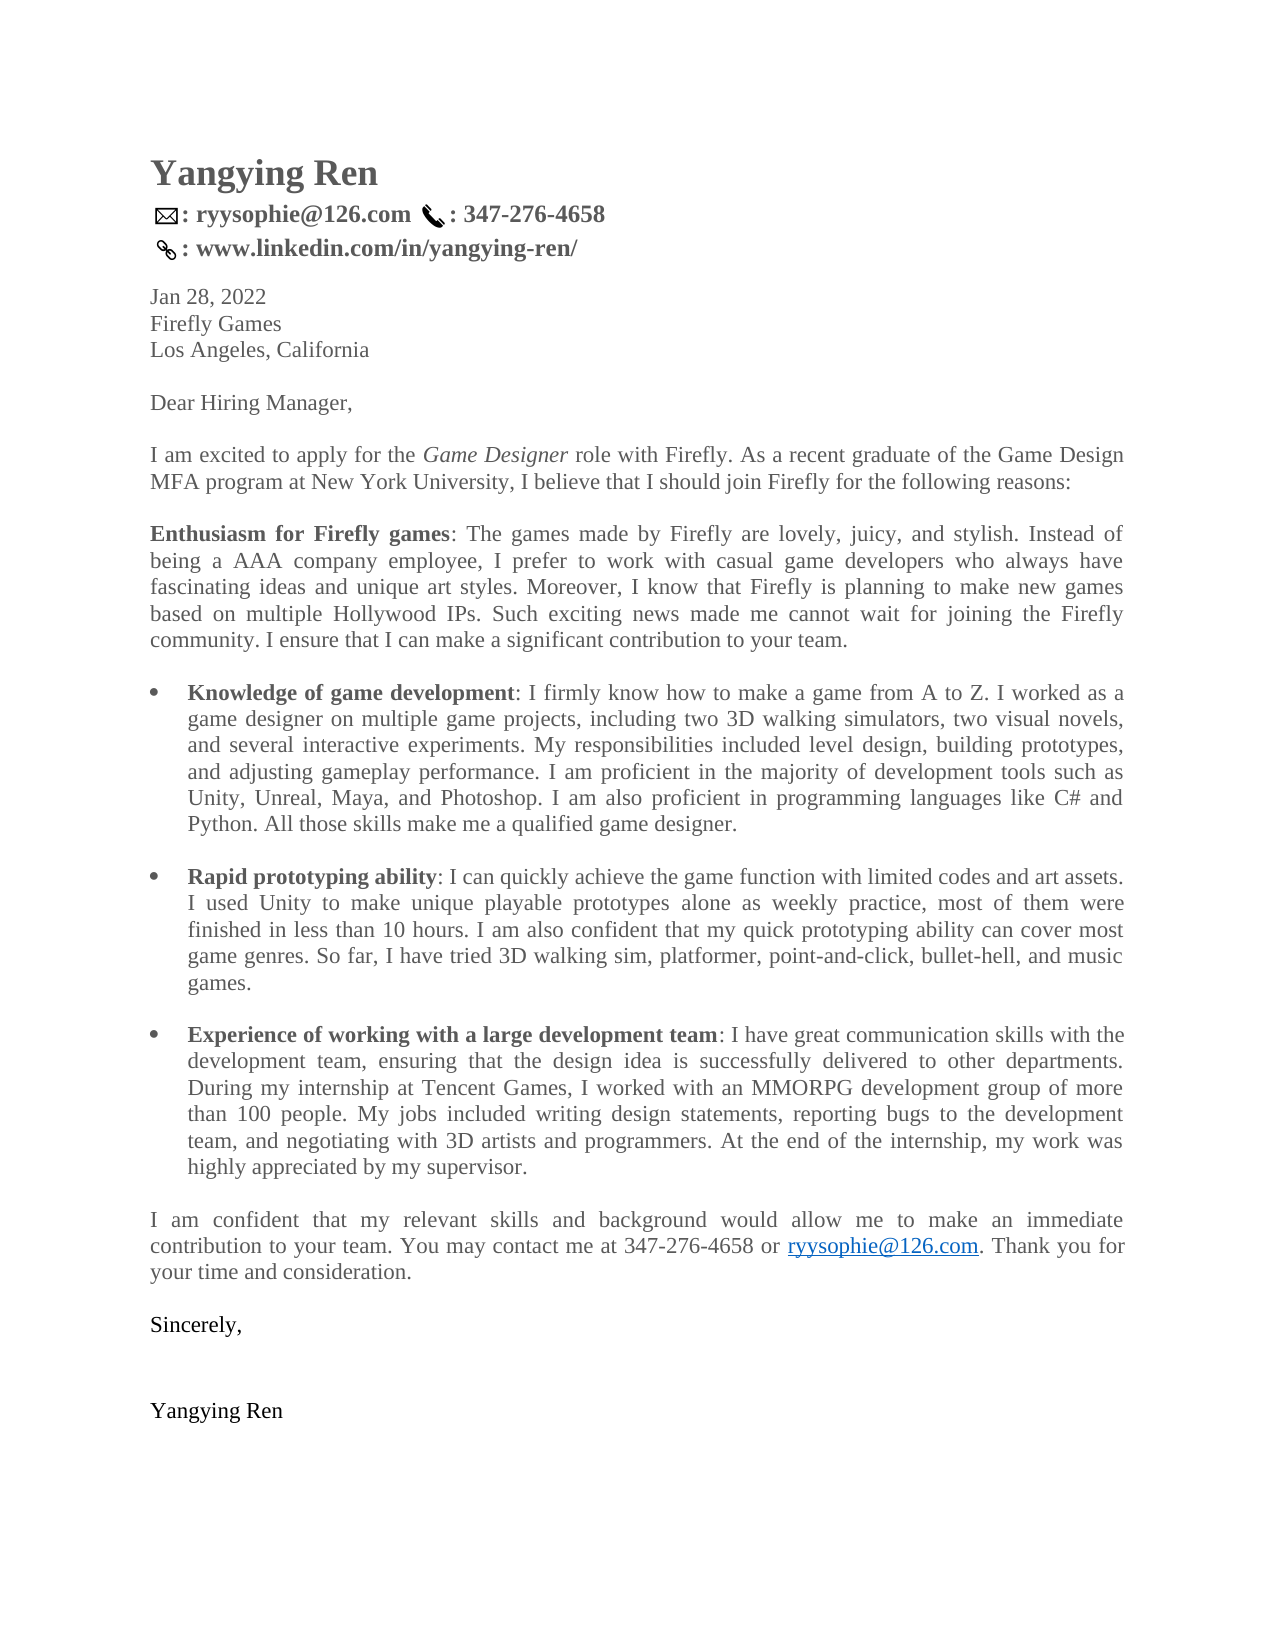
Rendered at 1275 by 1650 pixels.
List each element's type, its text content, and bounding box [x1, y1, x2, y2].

text Dear Hiring Manager, [150, 389, 1125, 415]
text Los Angeles, California [150, 336, 1125, 362]
list Experience of working with a large development team: I have great communication skills with the development team, ensuring that the design idea is successfully delivered to other departments. During my internship at Tencent Games, I worked with an MMORPG development group of more than 100 people. My jobs included writing design statements, reporting bugs to the development team, and negotiating with 3D artists and programmers. At the end of the internship, my work was highly appreciated by my supervisor. [150, 1021, 1125, 1179]
text I am excited to apply for the Game Designer role with Firefly. As a recent graduate of the Game Design MFA program at New York University, I believe that I should join Firefly for the following reasons: [150, 441, 1125, 494]
text I am confident that my relevant skills and background would allow me to make an immediate contribution to your team. You may contact me at 347-276-4658 or ryysophie@126.com. Thank you for your time and consideration. [150, 1206, 1125, 1285]
text Sincerely, [150, 1311, 1125, 1337]
text Jan 28, 2022 [150, 283, 1125, 310]
list Rapid prototyping ability: I can quickly achieve the game function with limited codes and art assets. I used Unity to make unique playable prototypes alone as weekly practice, most of them were finished in less than 10 hours. I am also confident that my quick prototyping ability can cover most game genres. So far, I have tried 3D walking sim, platformer, point-and-click, bullet-hell, and music games. [150, 863, 1125, 995]
picture [153, 202, 180, 230]
list Knowledge of game development: I firmly know how to make a game from A to Z. I worked as a game designer on multiple game projects, including two 3D walking simulators, two visual novels, and several interactive experiments. My responsibilities included level design, building prototypes, and adjusting gameplay performance. I am proficient in the majority of development tools such as Unity, Unreal, Maya, and Photoshop. I am also proficient in programming languages like C# and Python. All those skills make me a qualified game designer. [150, 679, 1125, 837]
text Firefly Games [150, 310, 1125, 336]
text Yangying Ren [150, 1397, 1125, 1423]
text Enthusiasm for Firefly games: The games made by Firefly are lovely, juicy, and stylish. Instead of being a AAA company employee, I prefer to work with casual game developers who always have fascinating ideas and unique art styles. Moreover, I know that Firefly is planning to make new games based on multiple Hollywood IPs. Such exciting news made me cannot wait for joining the Firefly community. I ensure that I can make a significant contribution to your team. [150, 521, 1125, 652]
table_header Yangying Ren : ryysophie@126.com : 347-276-4658 : www.linkedin.com/in/yangying-ren/ [150, 150, 1125, 283]
picture [420, 202, 447, 230]
picture [153, 237, 180, 264]
